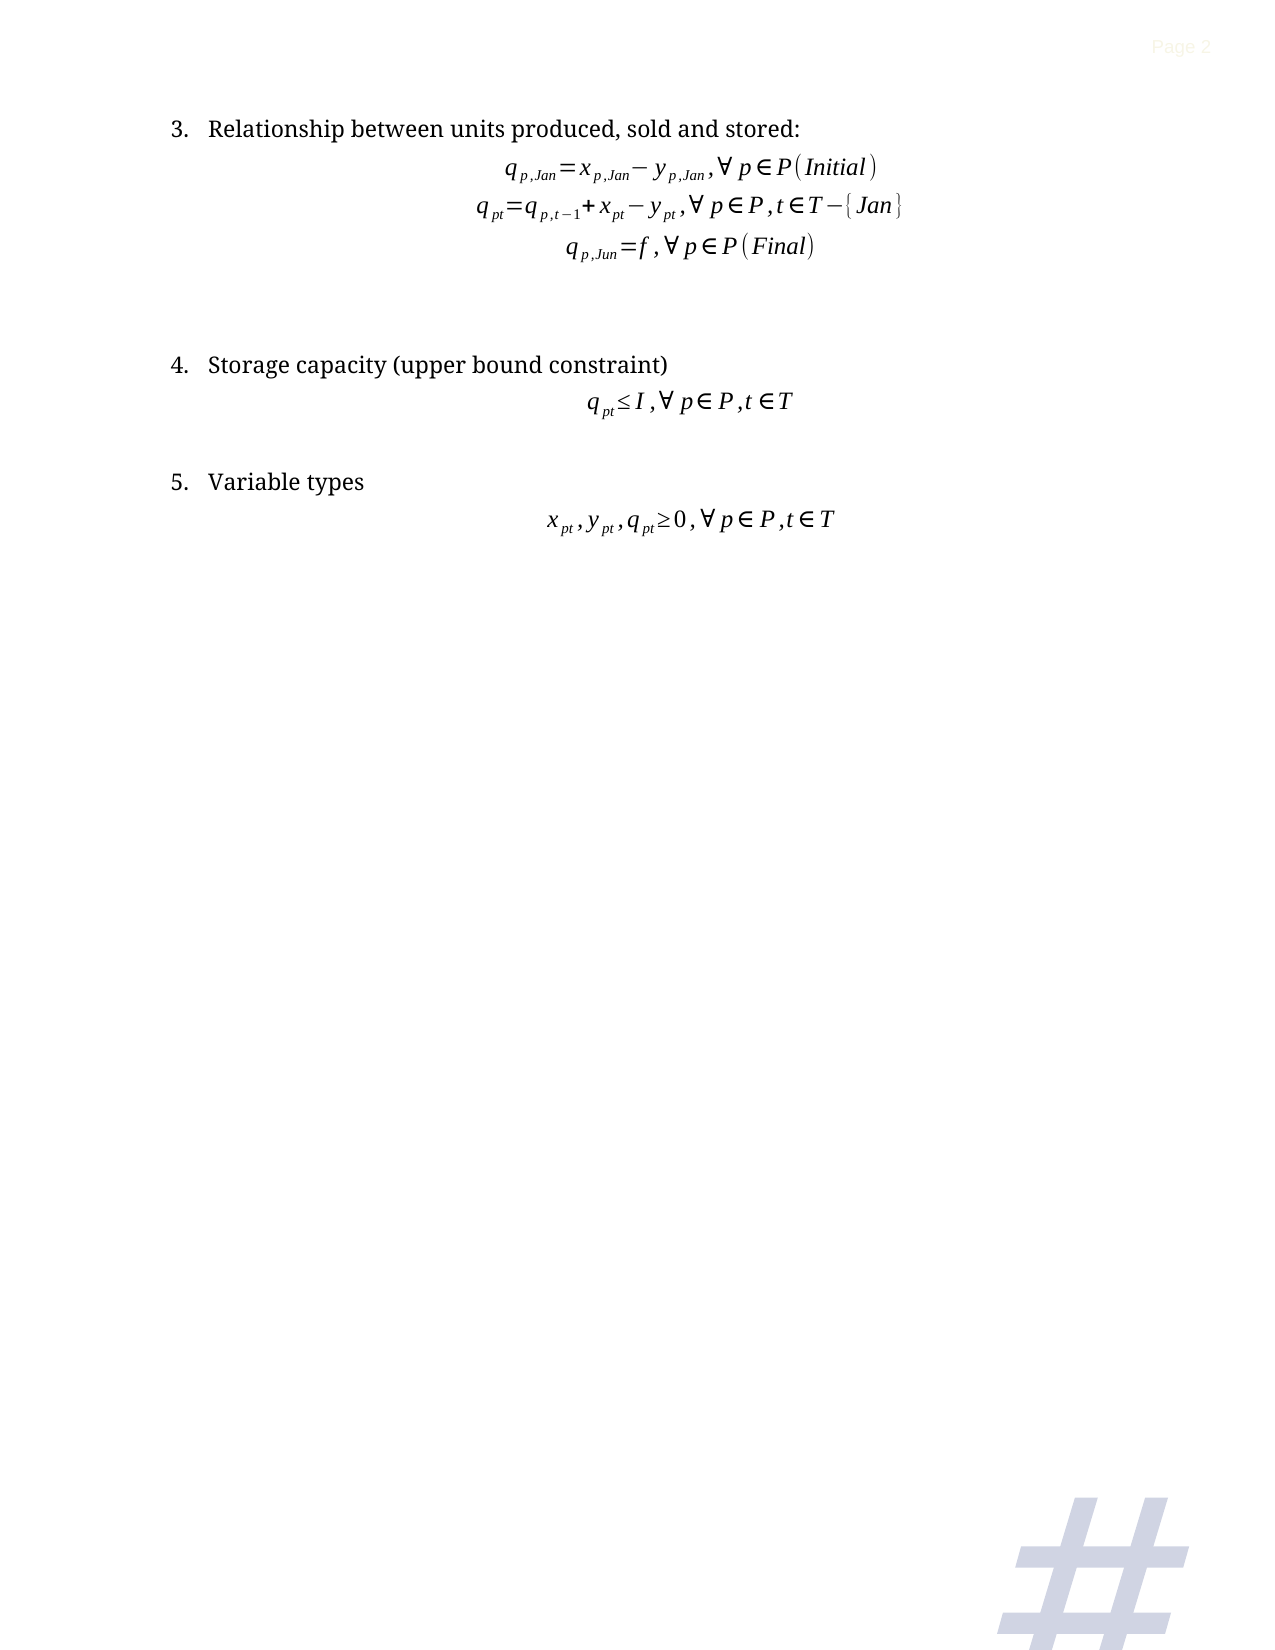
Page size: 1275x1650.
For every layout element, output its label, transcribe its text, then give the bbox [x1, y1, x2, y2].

list Storage capacity (upper bound constraint) [170, 349, 1211, 380]
list Relationship between units produced, sold and stored: [170, 113, 1211, 144]
list Variable types [170, 466, 1211, 497]
